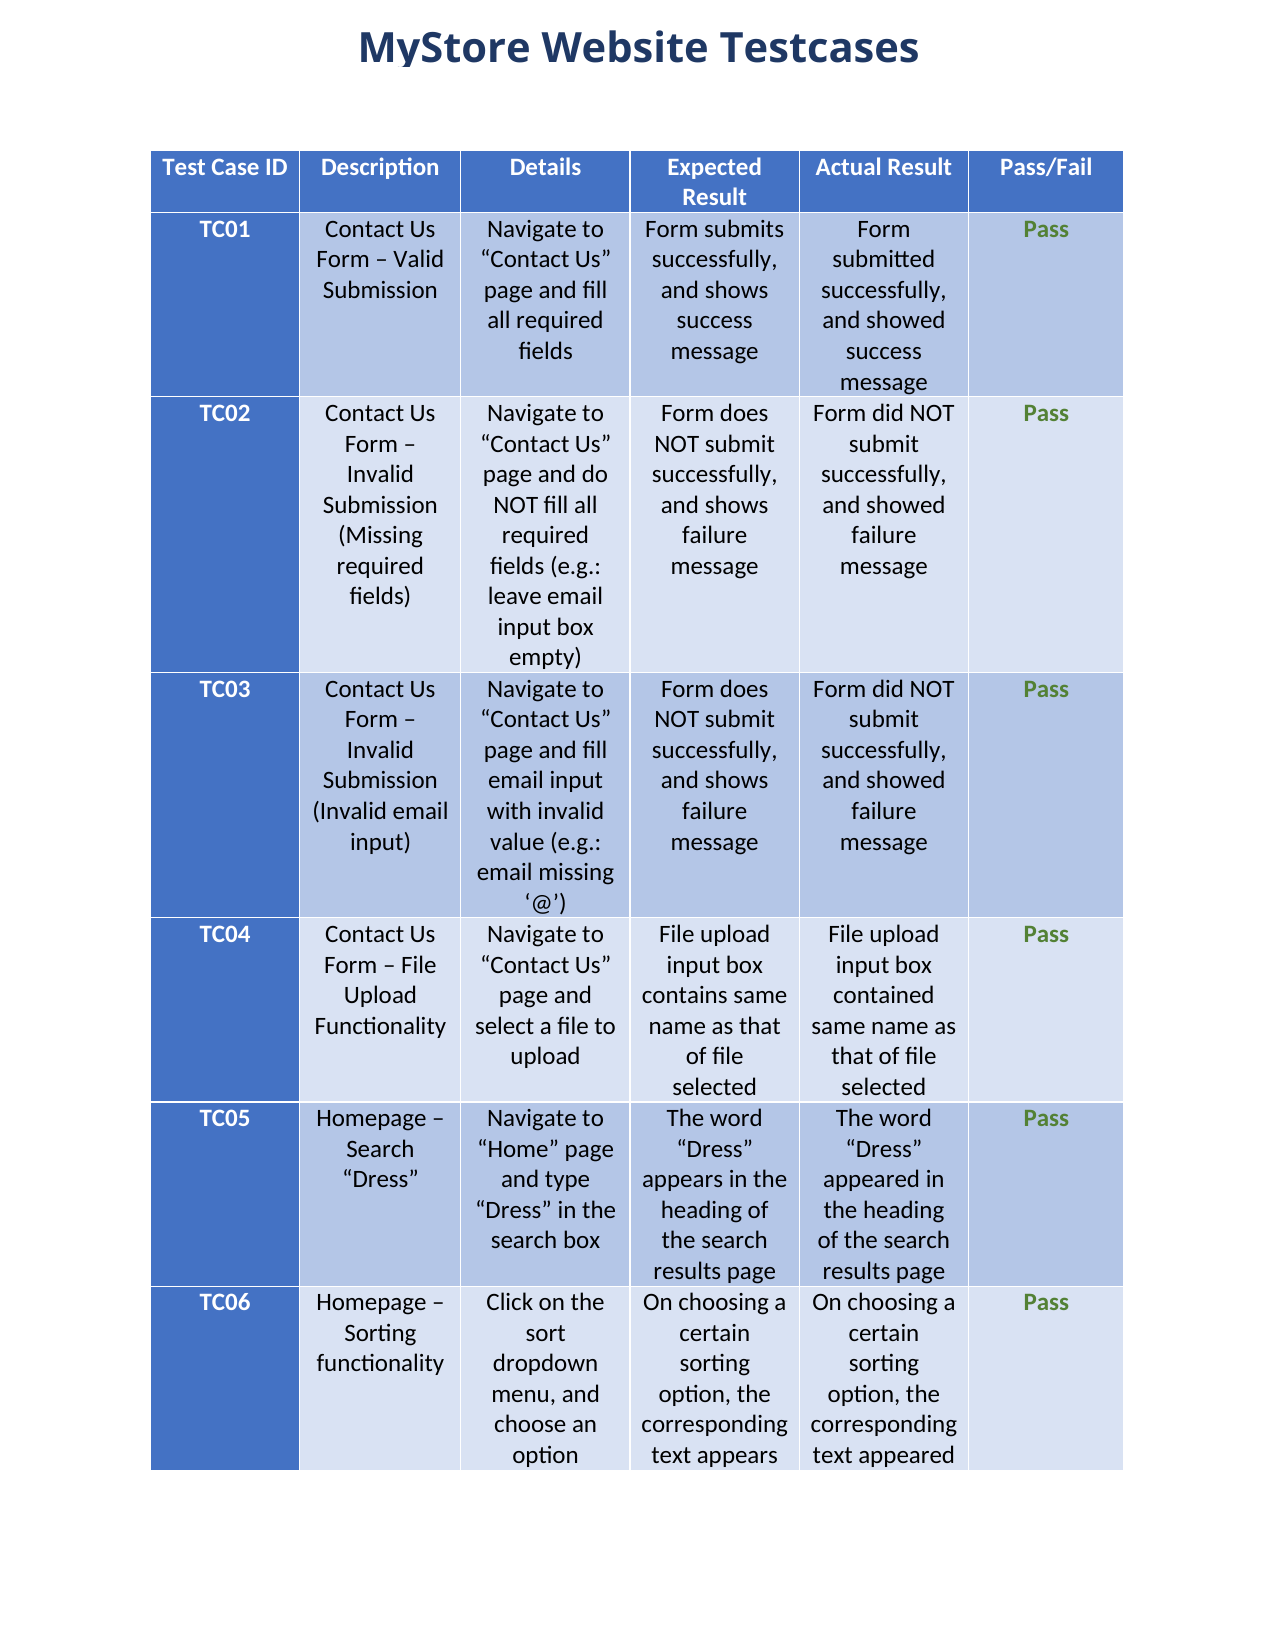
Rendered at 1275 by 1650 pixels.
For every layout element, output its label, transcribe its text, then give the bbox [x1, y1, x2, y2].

table_cell File upload input box contains same name as that of file selected [631, 918, 799, 1101]
table_cell Navigate to “Contact Us” page and select a file to upload [461, 918, 629, 1101]
table_cell Form submitted successfully, and showed success message [800, 213, 968, 396]
table_cell Navigate to “Contact Us” page and fill email input with invalid value (e.g.: email missing ‘@’) [461, 673, 629, 917]
table_cell Form does NOT submit successfully, and shows failure message [631, 397, 799, 672]
table_cell Contact Us Form – Valid Submission [300, 213, 460, 396]
table_cell Form submits successfully, and shows success message [631, 213, 799, 396]
table_cell File upload input box contained same name as that of file selected [800, 918, 968, 1101]
table_cell The word “Dress” appeared in the heading of the search results page [800, 1103, 968, 1286]
table_header Actual Result [800, 151, 968, 212]
table_cell On choosing a certain sorting option, the corresponding text appeared [800, 1287, 968, 1470]
table_cell TC01 [151, 213, 299, 396]
table_cell Pass [969, 918, 1123, 1101]
table_header Expected Result [631, 151, 799, 212]
table_cell Pass [969, 213, 1123, 396]
table_cell TC02 [151, 397, 299, 672]
table_cell On choosing a certain sorting option, the corresponding text appears [631, 1287, 799, 1470]
table_header Test Case ID [151, 151, 299, 212]
table_cell TC06 [151, 1287, 299, 1470]
table_cell Pass [969, 673, 1123, 917]
table_cell TC04 [151, 918, 299, 1101]
table_cell TC05 [151, 1103, 299, 1286]
table_cell Contact Us Form – File Upload Functionality [300, 918, 460, 1101]
table_cell Homepage – Search “Dress” [300, 1103, 460, 1286]
table_cell Contact Us Form – Invalid Submission (Missing required fields) [300, 397, 460, 672]
table_cell Pass [969, 1287, 1123, 1470]
table_cell Pass [969, 1103, 1123, 1286]
table_header Pass/Fail [969, 151, 1123, 212]
table_cell Navigate to “Contact Us” page and fill all required fields [461, 213, 629, 396]
table_cell Pass [969, 397, 1123, 672]
table_cell Form does NOT submit successfully, and shows failure message [631, 673, 799, 917]
table_cell Click on the sort dropdown menu, and choose an option [461, 1287, 629, 1470]
table_header Description [300, 151, 460, 212]
table_header Details [461, 151, 629, 212]
table_cell Form did NOT submit successfully, and showed failure message [800, 397, 968, 672]
table_cell Form did NOT submit successfully, and showed failure message [800, 673, 968, 917]
table_cell TC03 [151, 673, 299, 917]
table_cell Navigate to “Home” page and type “Dress” in the search box [461, 1103, 629, 1286]
table_cell Navigate to “Contact Us” page and do NOT fill all required fields (e.g.: leave email input box empty) [461, 397, 629, 672]
table_cell The word “Dress” appears in the heading of the search results page [631, 1103, 799, 1286]
table_cell Contact Us Form – Invalid Submission (Invalid email input) [300, 673, 460, 917]
table_cell Homepage – Sorting functionality [300, 1287, 460, 1470]
